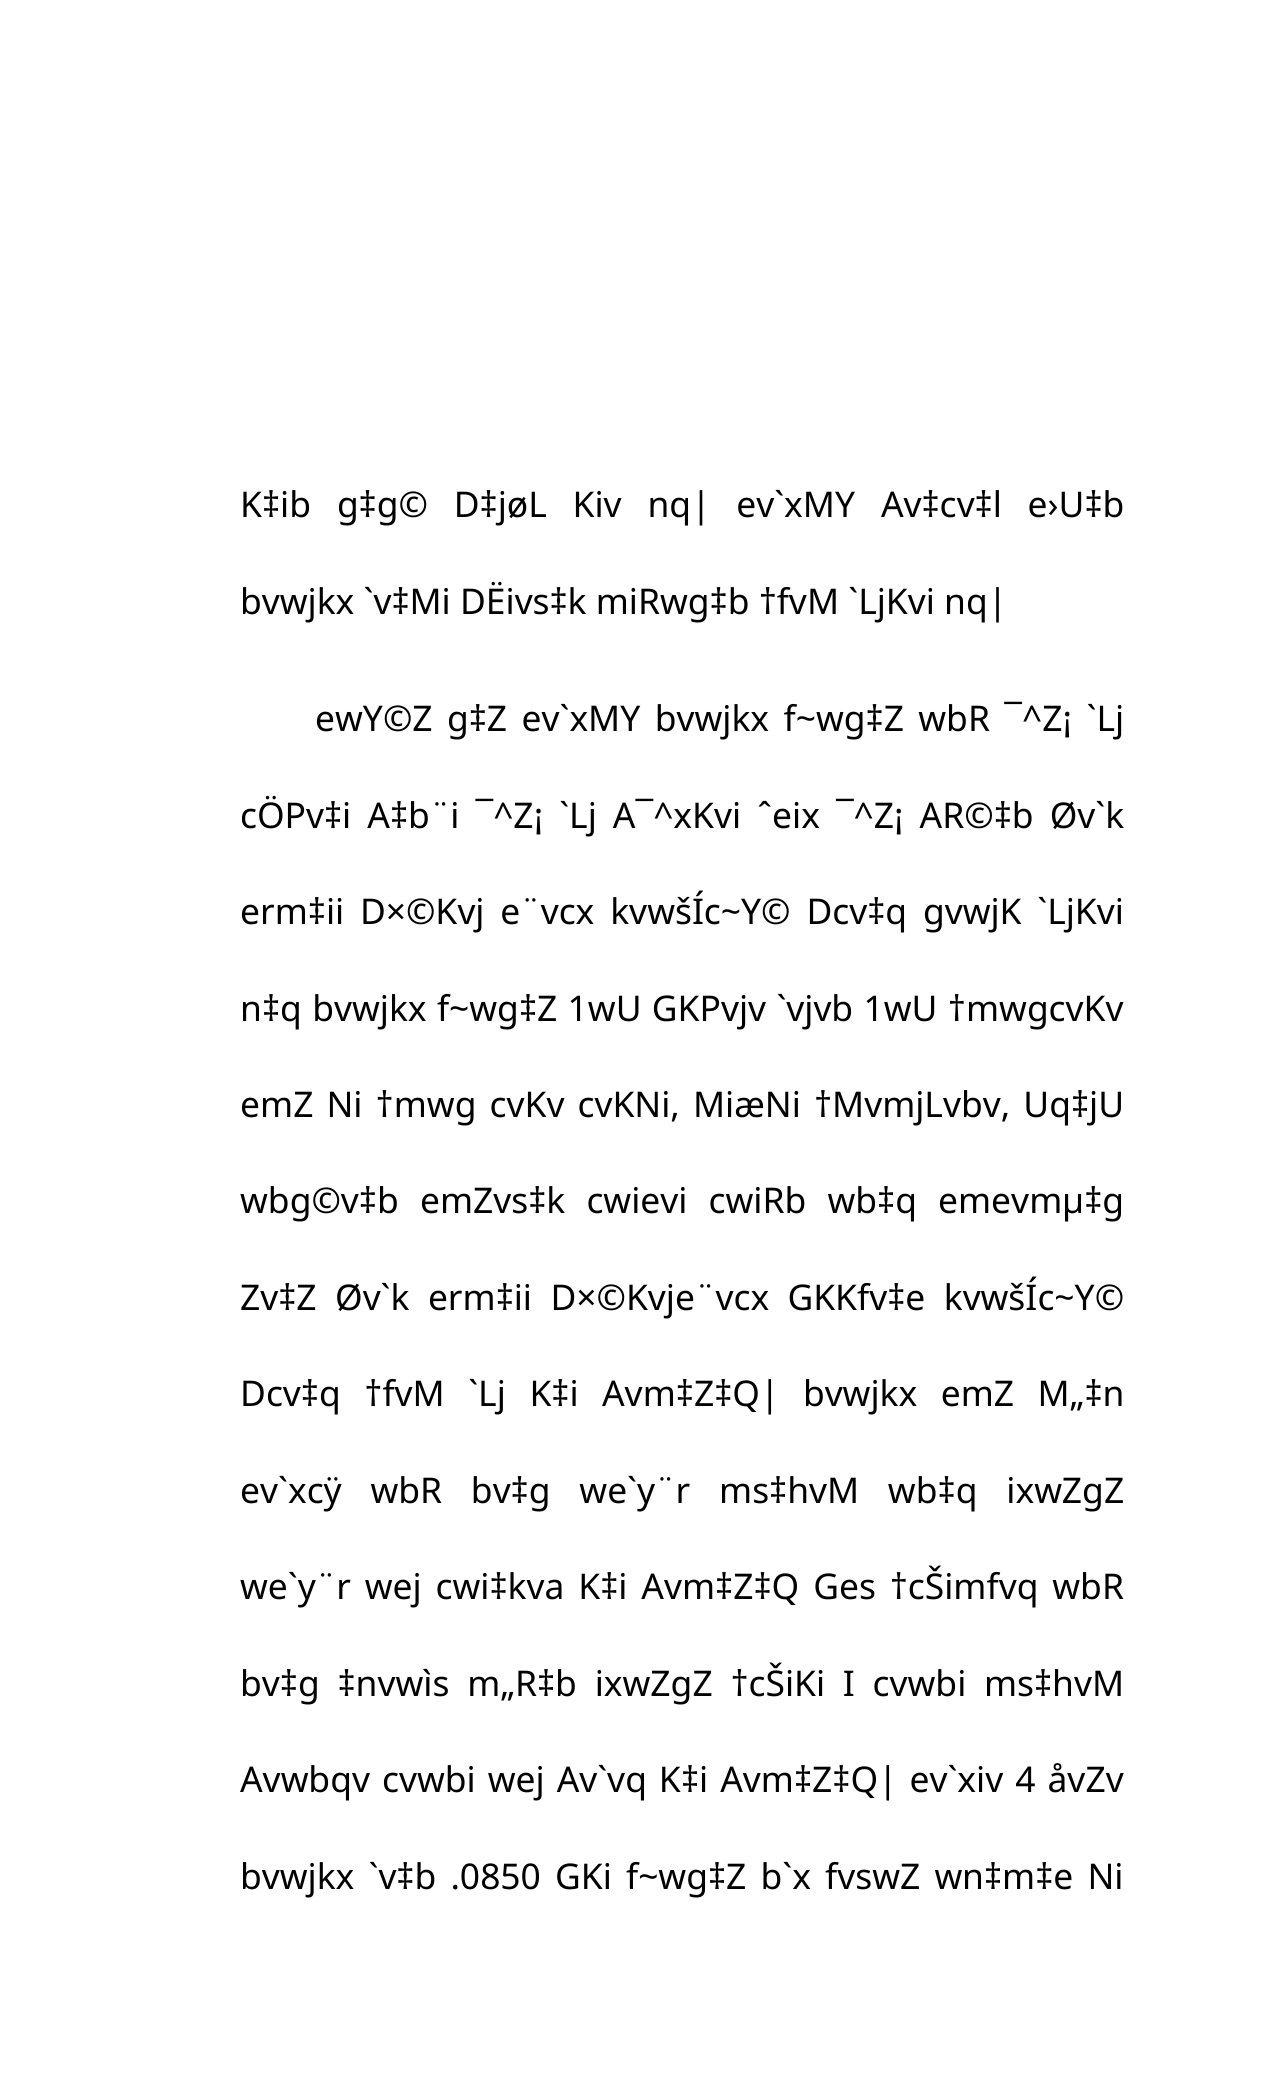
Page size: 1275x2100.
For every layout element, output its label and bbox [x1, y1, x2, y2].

text [240, 480, 1125, 625]
text [240, 694, 1125, 1899]
